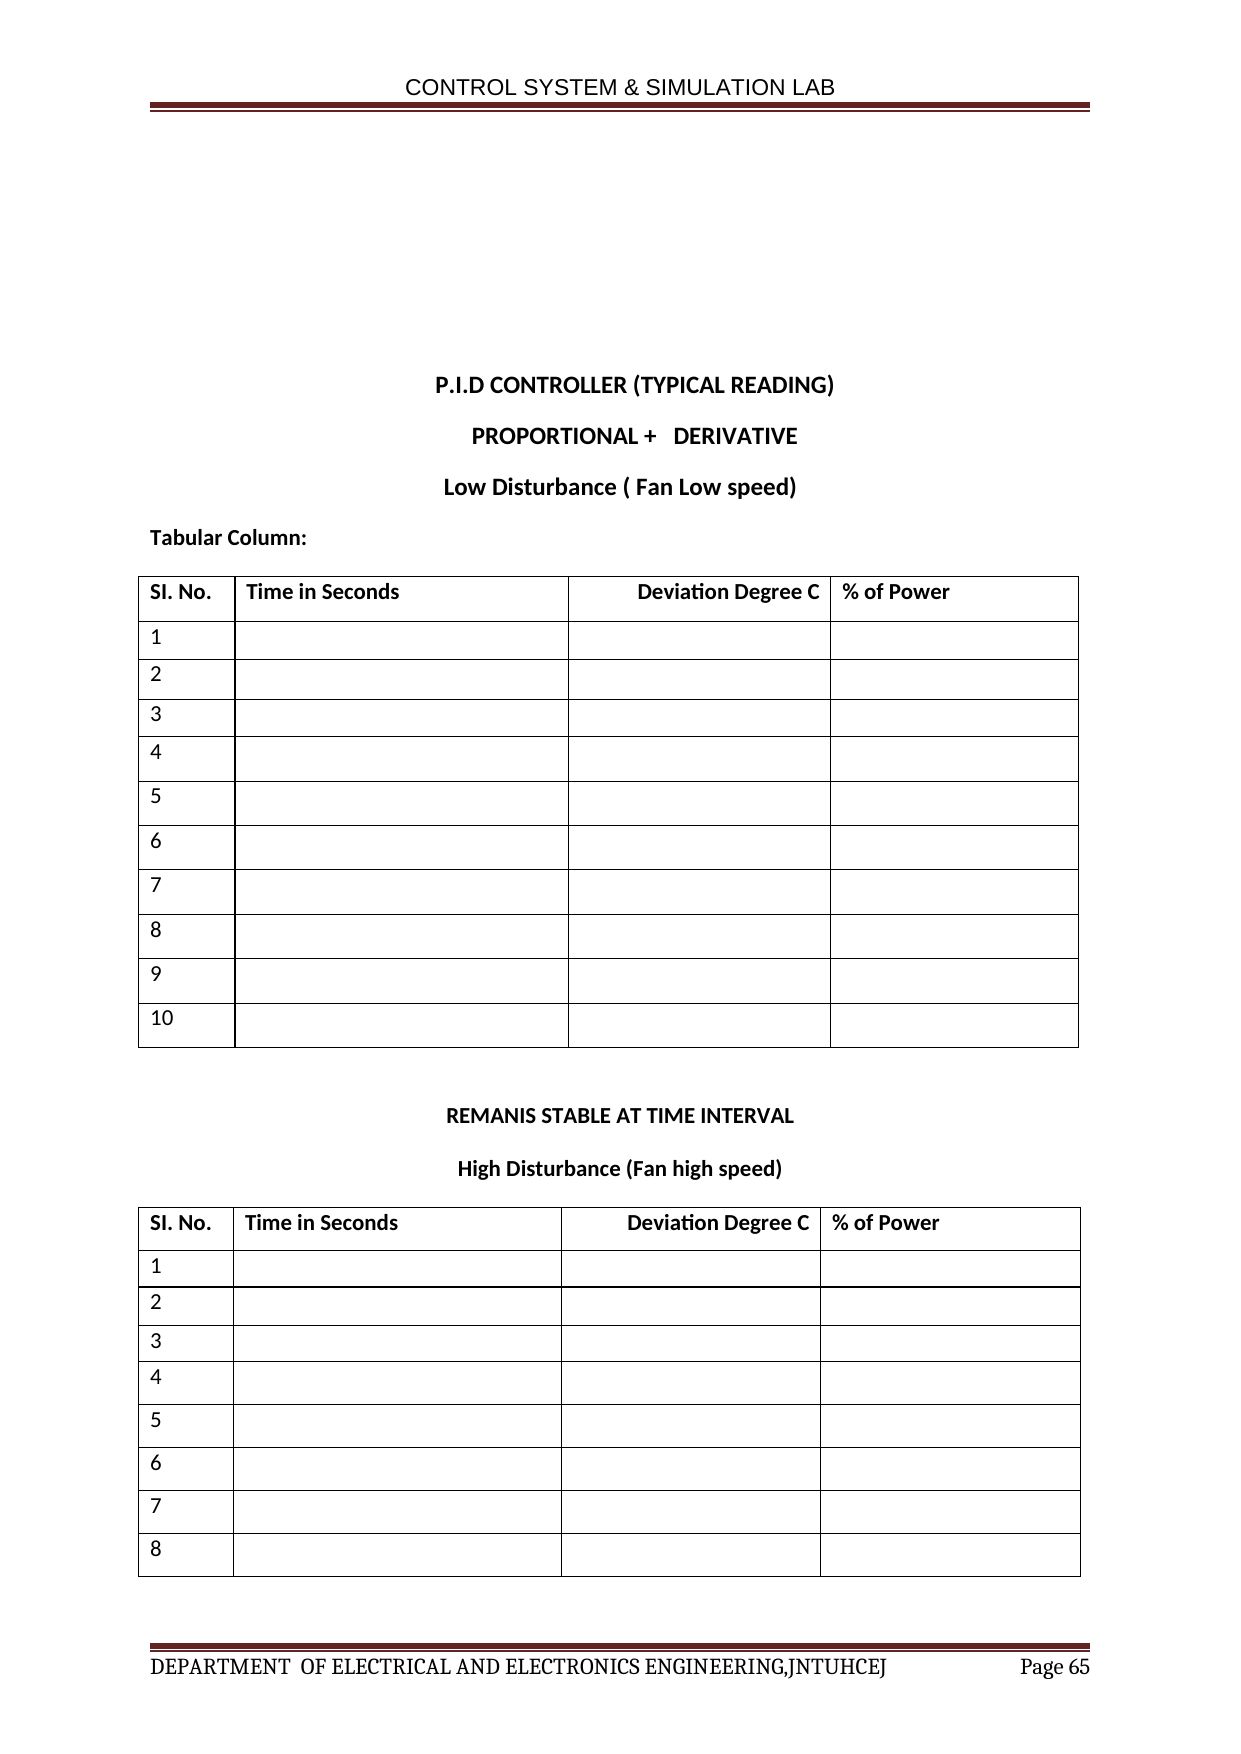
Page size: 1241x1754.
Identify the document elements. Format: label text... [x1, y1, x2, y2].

table_cell 4 [139, 737, 234, 781]
table_cell 5 [139, 1405, 233, 1447]
table_cell [831, 737, 1078, 781]
table_cell [236, 622, 568, 658]
table_cell [831, 660, 1078, 698]
table_cell [831, 622, 1078, 658]
table_cell [821, 1405, 1080, 1447]
table_cell [562, 1491, 820, 1533]
table_cell [821, 1362, 1080, 1404]
text REMANIS STABLE AT TIME INTERVAL [150, 1101, 1090, 1129]
table_cell 10 [139, 1004, 234, 1047]
text High Disturbance (Fan high speed) [150, 1154, 1090, 1182]
table_cell [562, 1405, 820, 1447]
table_cell [569, 737, 830, 781]
table_cell 2 [139, 1288, 233, 1325]
table_cell [562, 1362, 820, 1404]
table_cell 1 [139, 1251, 233, 1286]
table_header Deviation Degree C [562, 1208, 820, 1250]
table_cell [236, 737, 568, 781]
table_header % of Power [831, 577, 1078, 621]
table_cell [236, 782, 568, 825]
table_cell 5 [139, 782, 234, 825]
table_cell 8 [139, 915, 234, 958]
table_cell [234, 1491, 561, 1533]
table_cell [234, 1448, 561, 1490]
table_cell [569, 959, 830, 1002]
table_cell [562, 1534, 820, 1576]
table_cell [821, 1534, 1080, 1576]
table_cell [236, 700, 568, 736]
table_header Time in Seconds [236, 577, 568, 621]
table_cell [569, 782, 830, 825]
table_cell [234, 1326, 561, 1361]
text Tabular Column: [150, 523, 1090, 551]
table_cell [562, 1288, 820, 1325]
table_header % of Power [821, 1208, 1080, 1250]
table_cell [236, 915, 568, 958]
table_cell 3 [139, 700, 234, 736]
table_cell [831, 782, 1078, 825]
table_cell [831, 700, 1078, 736]
table_cell [569, 622, 830, 658]
table_cell [569, 660, 830, 698]
table_cell [821, 1491, 1080, 1533]
table_cell [236, 870, 568, 914]
table_cell 3 [139, 1326, 233, 1361]
table_cell [236, 660, 568, 698]
table_cell 4 [139, 1362, 233, 1404]
table_cell [569, 870, 830, 914]
table_cell 6 [139, 826, 234, 869]
table_cell 7 [139, 1491, 233, 1533]
table_cell 1 [139, 622, 234, 658]
table_cell [562, 1326, 820, 1361]
table_cell [234, 1288, 561, 1325]
table_cell [234, 1362, 561, 1404]
table_cell [831, 1004, 1078, 1047]
table_header SI. No. [139, 577, 234, 621]
table_cell [821, 1326, 1080, 1361]
table_cell [234, 1405, 561, 1447]
table_header Deviation Degree C [569, 577, 830, 621]
table_cell 9 [139, 959, 234, 1002]
table_cell [831, 959, 1078, 1002]
table_cell [234, 1251, 561, 1286]
table_cell [569, 700, 830, 736]
text Low Disturbance ( Fan Low speed) [150, 472, 1090, 502]
table_cell 8 [139, 1534, 233, 1576]
table_cell 6 [139, 1448, 233, 1490]
table_cell [831, 826, 1078, 869]
table_cell 7 [139, 870, 234, 914]
table_cell [569, 1004, 830, 1047]
text P.I.D CONTROLLER (TYPICAL READING) [179, 369, 1090, 399]
table_cell [234, 1534, 561, 1576]
text PROPORTIONAL + DERIVATIVE [179, 420, 1090, 451]
table_cell [831, 915, 1078, 958]
table_cell [569, 826, 830, 869]
table_cell [562, 1251, 820, 1286]
table_header Time in Seconds [234, 1208, 561, 1250]
table_cell [821, 1448, 1080, 1490]
table_cell 2 [139, 660, 234, 698]
table_cell [821, 1288, 1080, 1325]
table_header SI. No. [139, 1208, 233, 1250]
table_cell [821, 1251, 1080, 1286]
table_cell [569, 915, 830, 958]
table_cell [236, 826, 568, 869]
table_cell [236, 959, 568, 1002]
table_cell [831, 870, 1078, 914]
table_cell [236, 1004, 568, 1047]
table_cell [562, 1448, 820, 1490]
